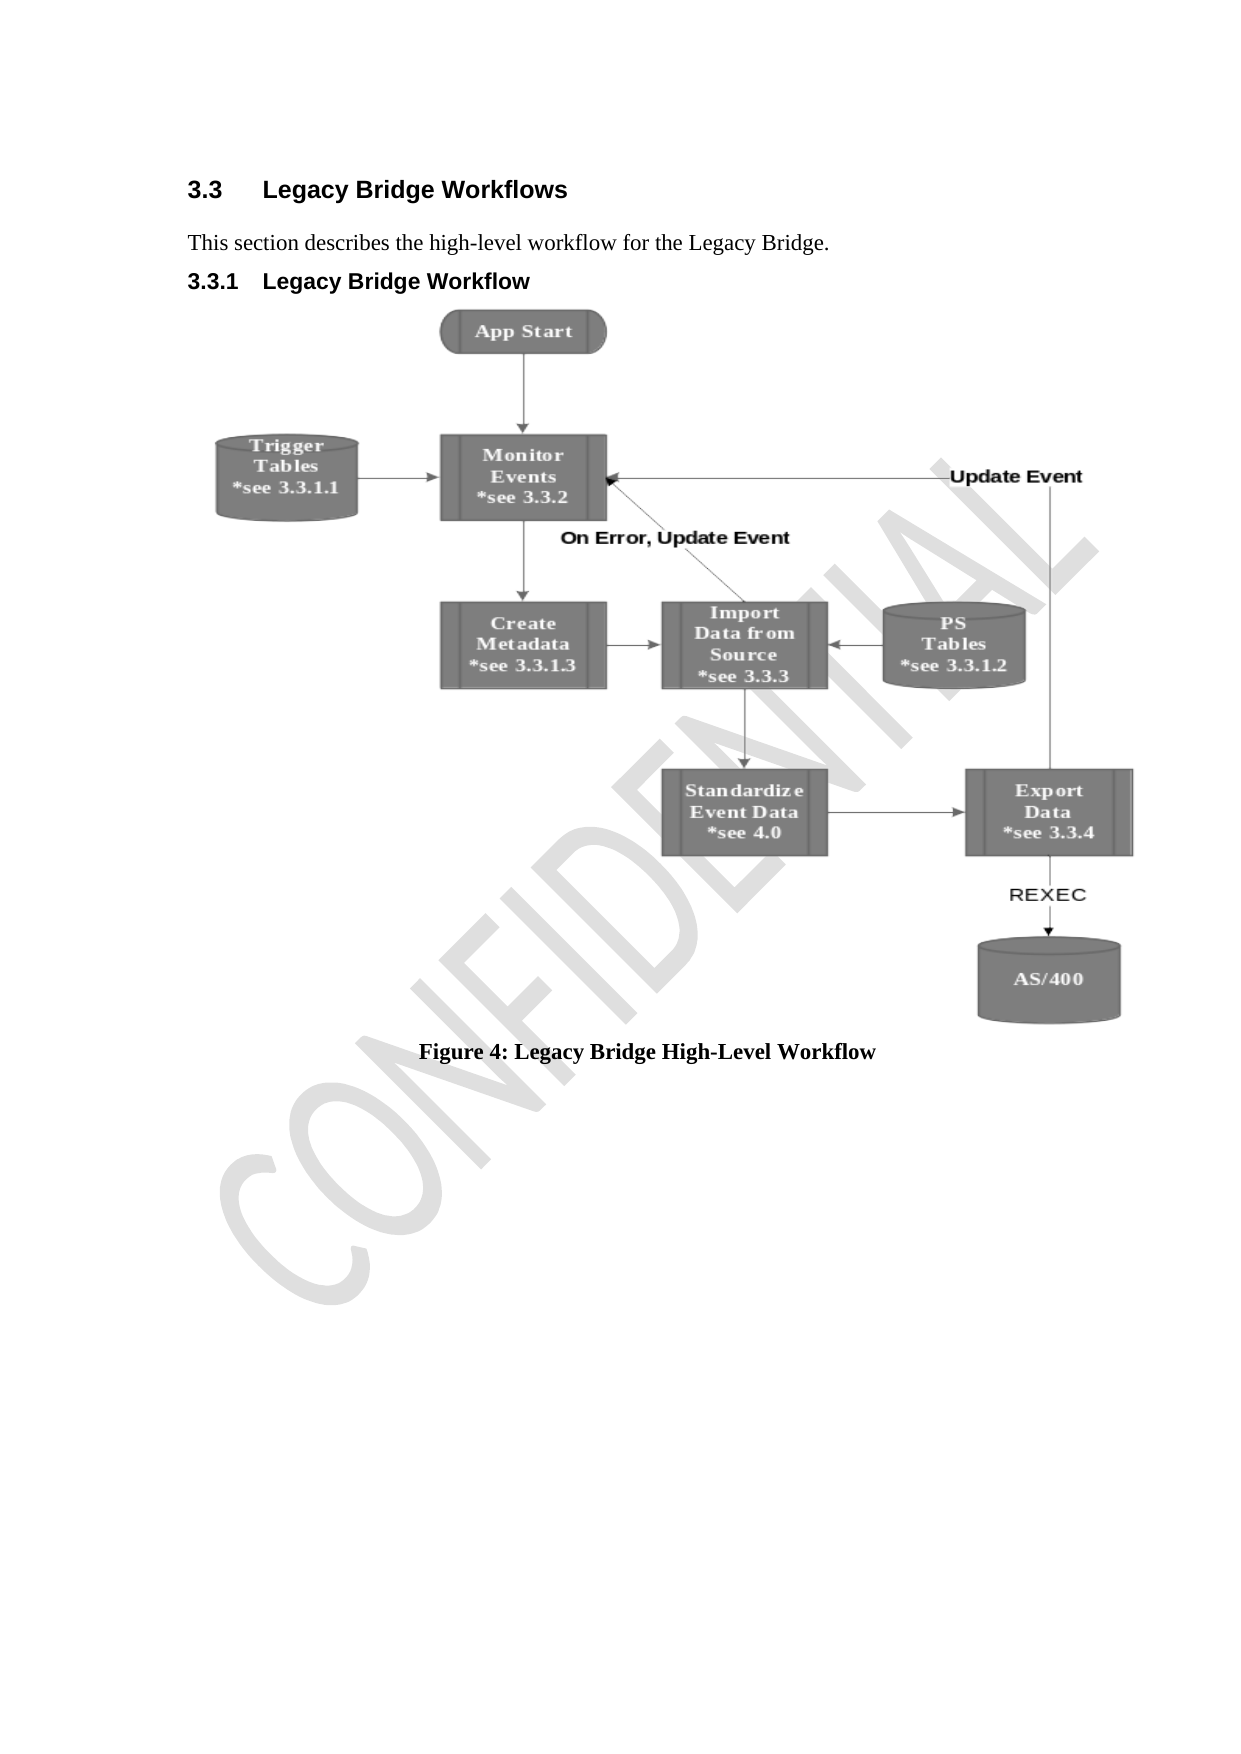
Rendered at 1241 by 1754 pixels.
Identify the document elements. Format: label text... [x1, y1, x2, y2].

text This section describes the high-level workflow for the Legacy Bridge. [187, 229, 1107, 255]
subtitle Legacy Bridge Workflows [187, 175, 1107, 204]
subtitle Legacy Bridge Workflow [187, 268, 1107, 294]
text Figure 4: Legacy Bridge High-Level Workflow [187, 1038, 1107, 1064]
